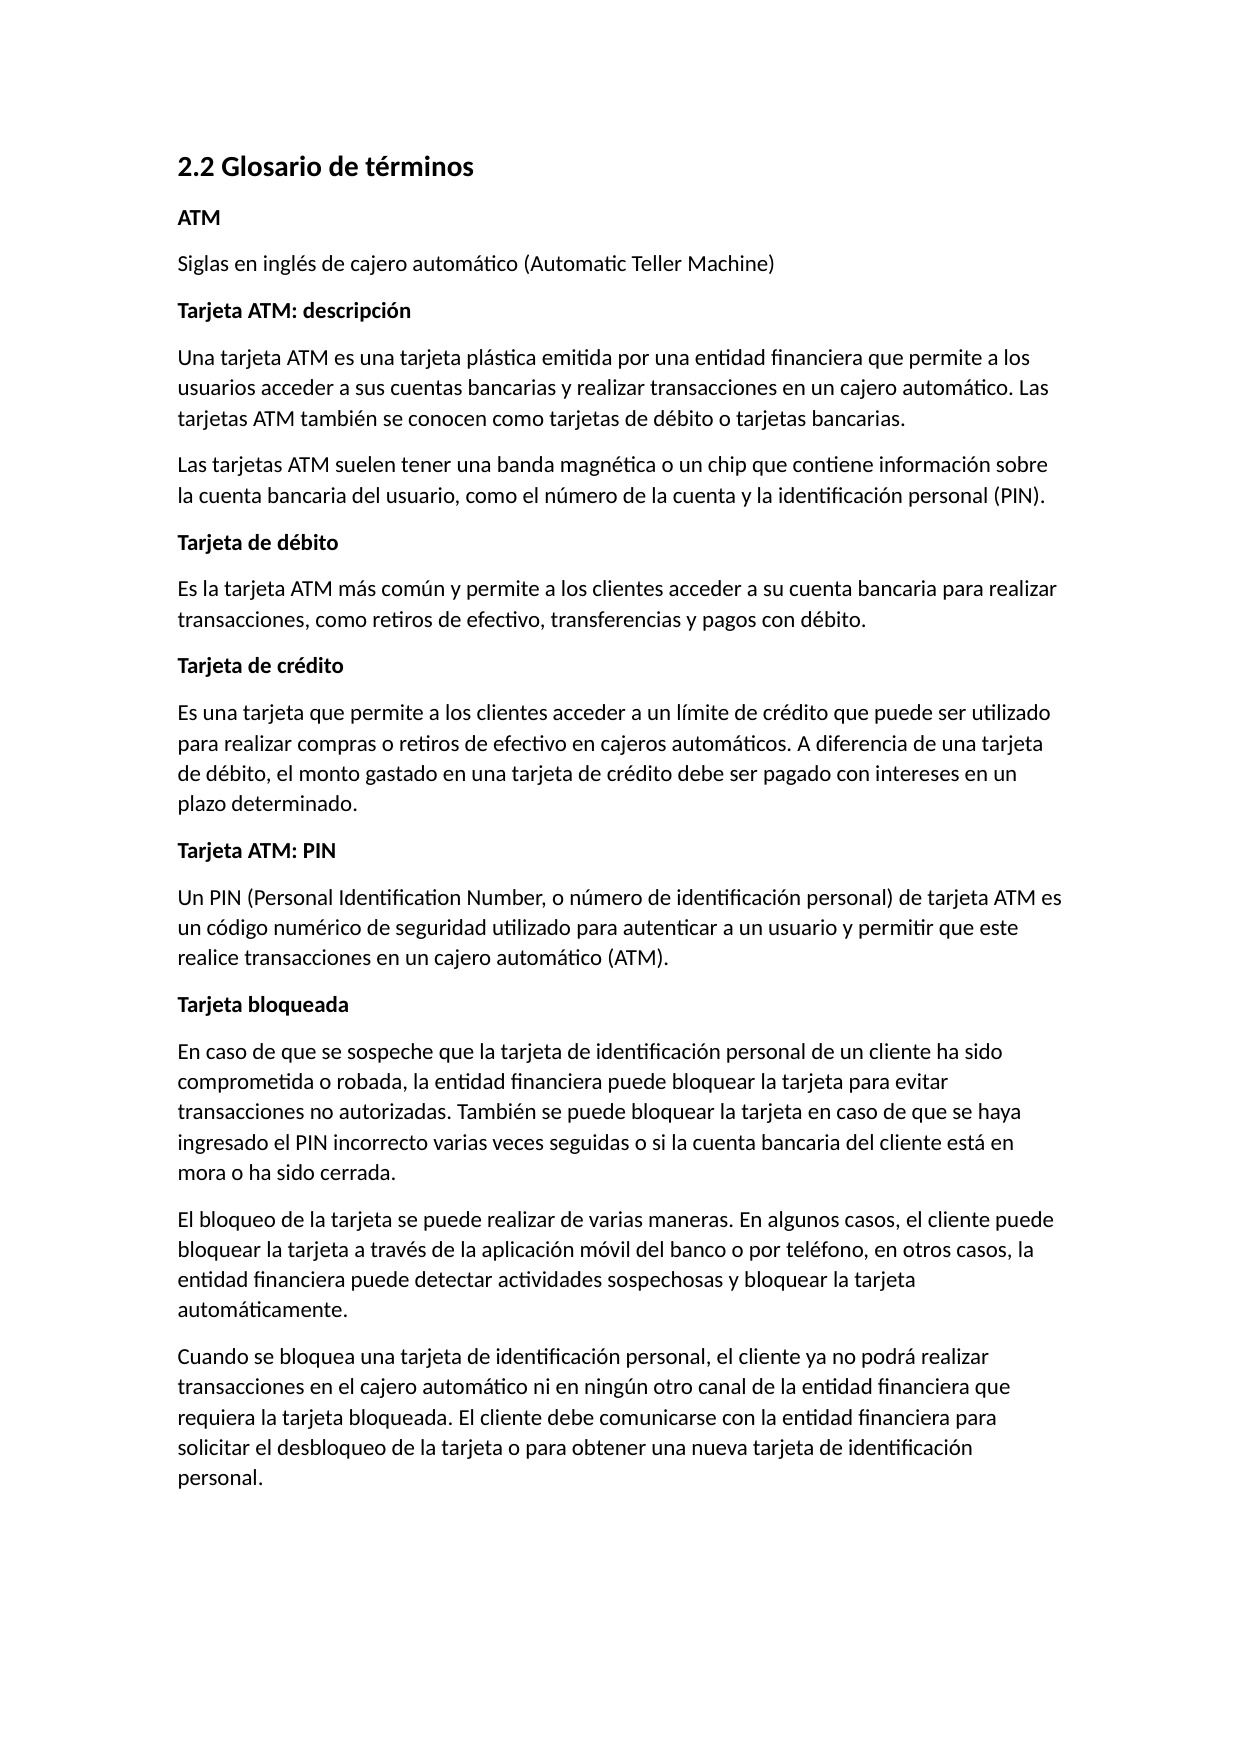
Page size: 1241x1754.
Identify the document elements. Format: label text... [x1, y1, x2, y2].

text Un PIN (Personal Identification Number, o número de identificación personal) de tarjeta ATM es un código numérico de seguridad utilizado para autenticar a un usuario y permitir que este realice transacciones en un cajero automático (ATM). [177, 883, 1063, 971]
text Las tarjetas ATM suelen tener una banda magnética o un chip que contiene información sobre la cuenta bancaria del usuario, como el número de la cuenta y la identificación personal (PIN). [177, 451, 1063, 509]
text Una tarjeta ATM es una tarjeta plástica emitida por una entidad financiera que permite a los usuarios acceder a sus cuentas bancarias y realizar transacciones en un cajero automático. Las tarjetas ATM también se conocen como tarjetas de débito o tarjetas bancarias. [177, 343, 1063, 432]
text ATM [177, 203, 1063, 231]
text Siglas en inglés de cajero automático (Automatic Teller Machine) [177, 249, 1063, 278]
text El bloqueo de la tarjeta se puede realizar de varias maneras. En algunos casos, el cliente puede bloquear la tarjeta a través de la aplicación móvil del banco o por teléfono, en otros casos, la entidad financiera puede detectar actividades sospechosas y bloquear la tarjeta automáticamente. [177, 1205, 1063, 1323]
text Tarjeta de crédito [177, 652, 1063, 680]
text Tarjeta de débito [177, 528, 1063, 556]
text Es la tarjeta ATM más común y permite a los clientes acceder a su cuenta bancaria para realizar transacciones, como retiros de efectivo, transferencias y pagos con débito. [177, 574, 1063, 633]
text Tarjeta bloqueada [177, 990, 1063, 1018]
text 2.2 Glosario de términos [177, 148, 1063, 183]
text En caso de que se sospeche que la tarjeta de identificación personal de un cliente ha sido comprometida o robada, la entidad financiera puede bloquear la tarjeta para evitar transacciones no autorizadas. También se puede bloquear la tarjeta en caso de que se haya ingresado el PIN incorrecto varias veces seguidas o si la cuenta bancaria del cliente está en mora o ha sido cerrada. [177, 1037, 1063, 1186]
text Tarjeta ATM: PIN [177, 836, 1063, 864]
text Cuando se bloquea una tarjeta de identificación personal, el cliente ya no podrá realizar transacciones en el cajero automático ni en ningún otro canal de la entidad financiera que requiera la tarjeta bloqueada. El cliente debe comunicarse con la entidad financiera para solicitar el desbloqueo de la tarjeta o para obtener una nueva tarjeta de identificación personal. [177, 1342, 1063, 1491]
text Tarjeta ATM: descripción [177, 296, 1063, 324]
text Es una tarjeta que permite a los clientes acceder a un límite de crédito que puede ser utilizado para realizar compras o retiros de efectivo en cajeros automáticos. A diferencia de una tarjeta de débito, el monto gastado en una tarjeta de crédito debe ser pagado con intereses en un plazo determinado. [177, 698, 1063, 817]
